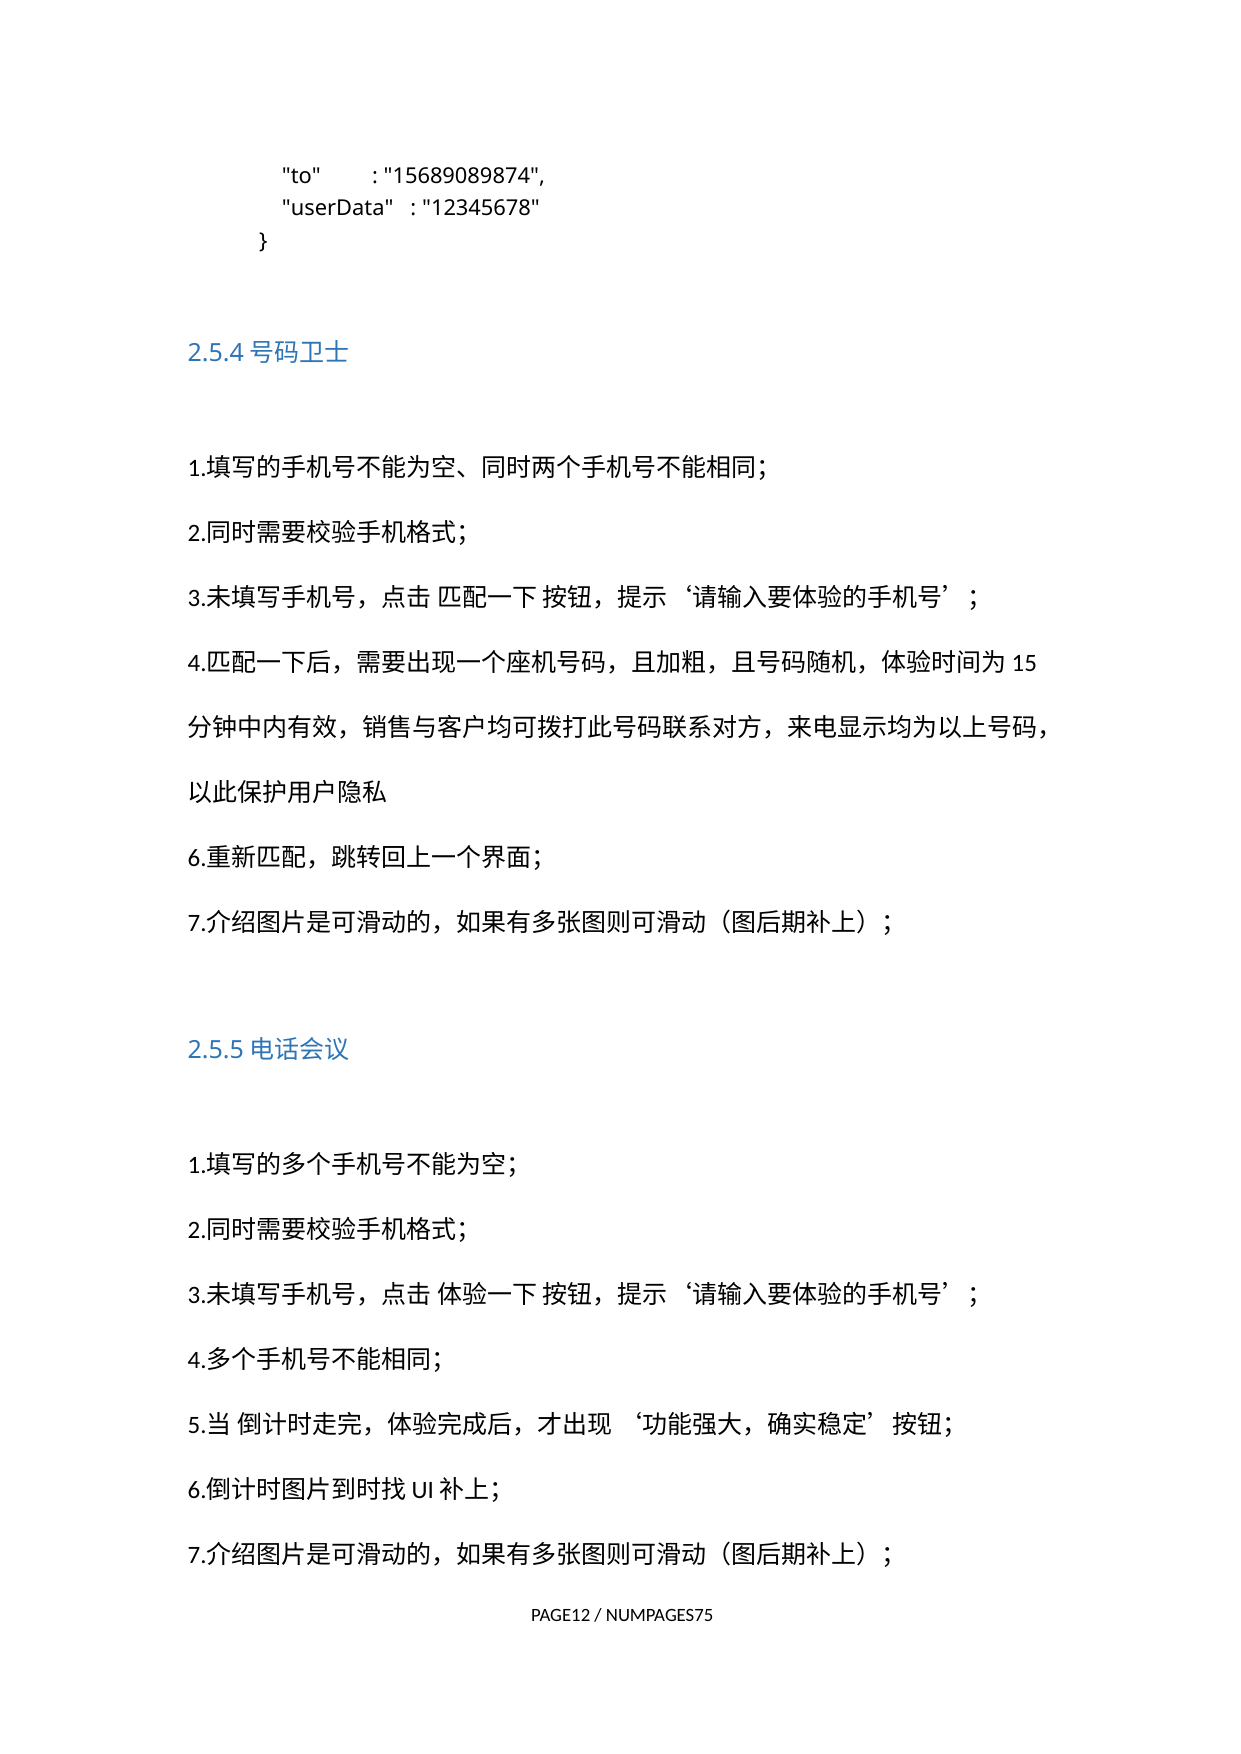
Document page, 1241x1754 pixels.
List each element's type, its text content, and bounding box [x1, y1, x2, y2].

list 4.多个手机号不能相同； [187, 1325, 1053, 1390]
list 1.填写的手机号不能为空、同时两个手机号不能相同； [187, 433, 1053, 498]
text "userData" : "12345678" [236, 191, 1053, 223]
list 6.重新匹配，跳转回上一个界面； [187, 823, 1053, 888]
list 7.介绍图片是可滑动的，如果有多张图则可滑动（图后期补上）； [187, 1520, 1053, 1585]
text } [236, 223, 1053, 256]
list 6.倒计时图片到时找UI补上； [187, 1455, 1053, 1520]
subtitle 2.5.5电话会议 [187, 1015, 1053, 1080]
text 7.介绍图片是可滑动的，如果有多张图则可滑动（图后期补上）； [187, 888, 1053, 953]
list 2.同时需要校验手机格式； [187, 498, 1053, 563]
subtitle 2.5.4号码卫士 [187, 318, 1053, 383]
list 2.同时需要校验手机格式； [187, 1195, 1053, 1260]
text "to" : "15689089874", [236, 158, 1053, 191]
list 5.当 倒计时走完，体验完成后，才出现 ‘功能强大，确实稳定’按钮； [187, 1390, 1053, 1455]
list 4.匹配一下后，需要出现一个座机号码，且加粗，且号码随机，体验时间为15分钟中内有效，销售与客户均可拨打此号码联系对方，来电显示均为以上号码，以此保护用户隐私 [187, 628, 1053, 823]
list 3.未填写手机号，点击 匹配一下 按钮，提示‘请输入要体验的手机号’； [187, 563, 1053, 628]
list 3.未填写手机号，点击 体验一下 按钮，提示‘请输入要体验的手机号’； [187, 1260, 1053, 1325]
list 1.填写的多个手机号不能为空； [187, 1130, 1053, 1195]
